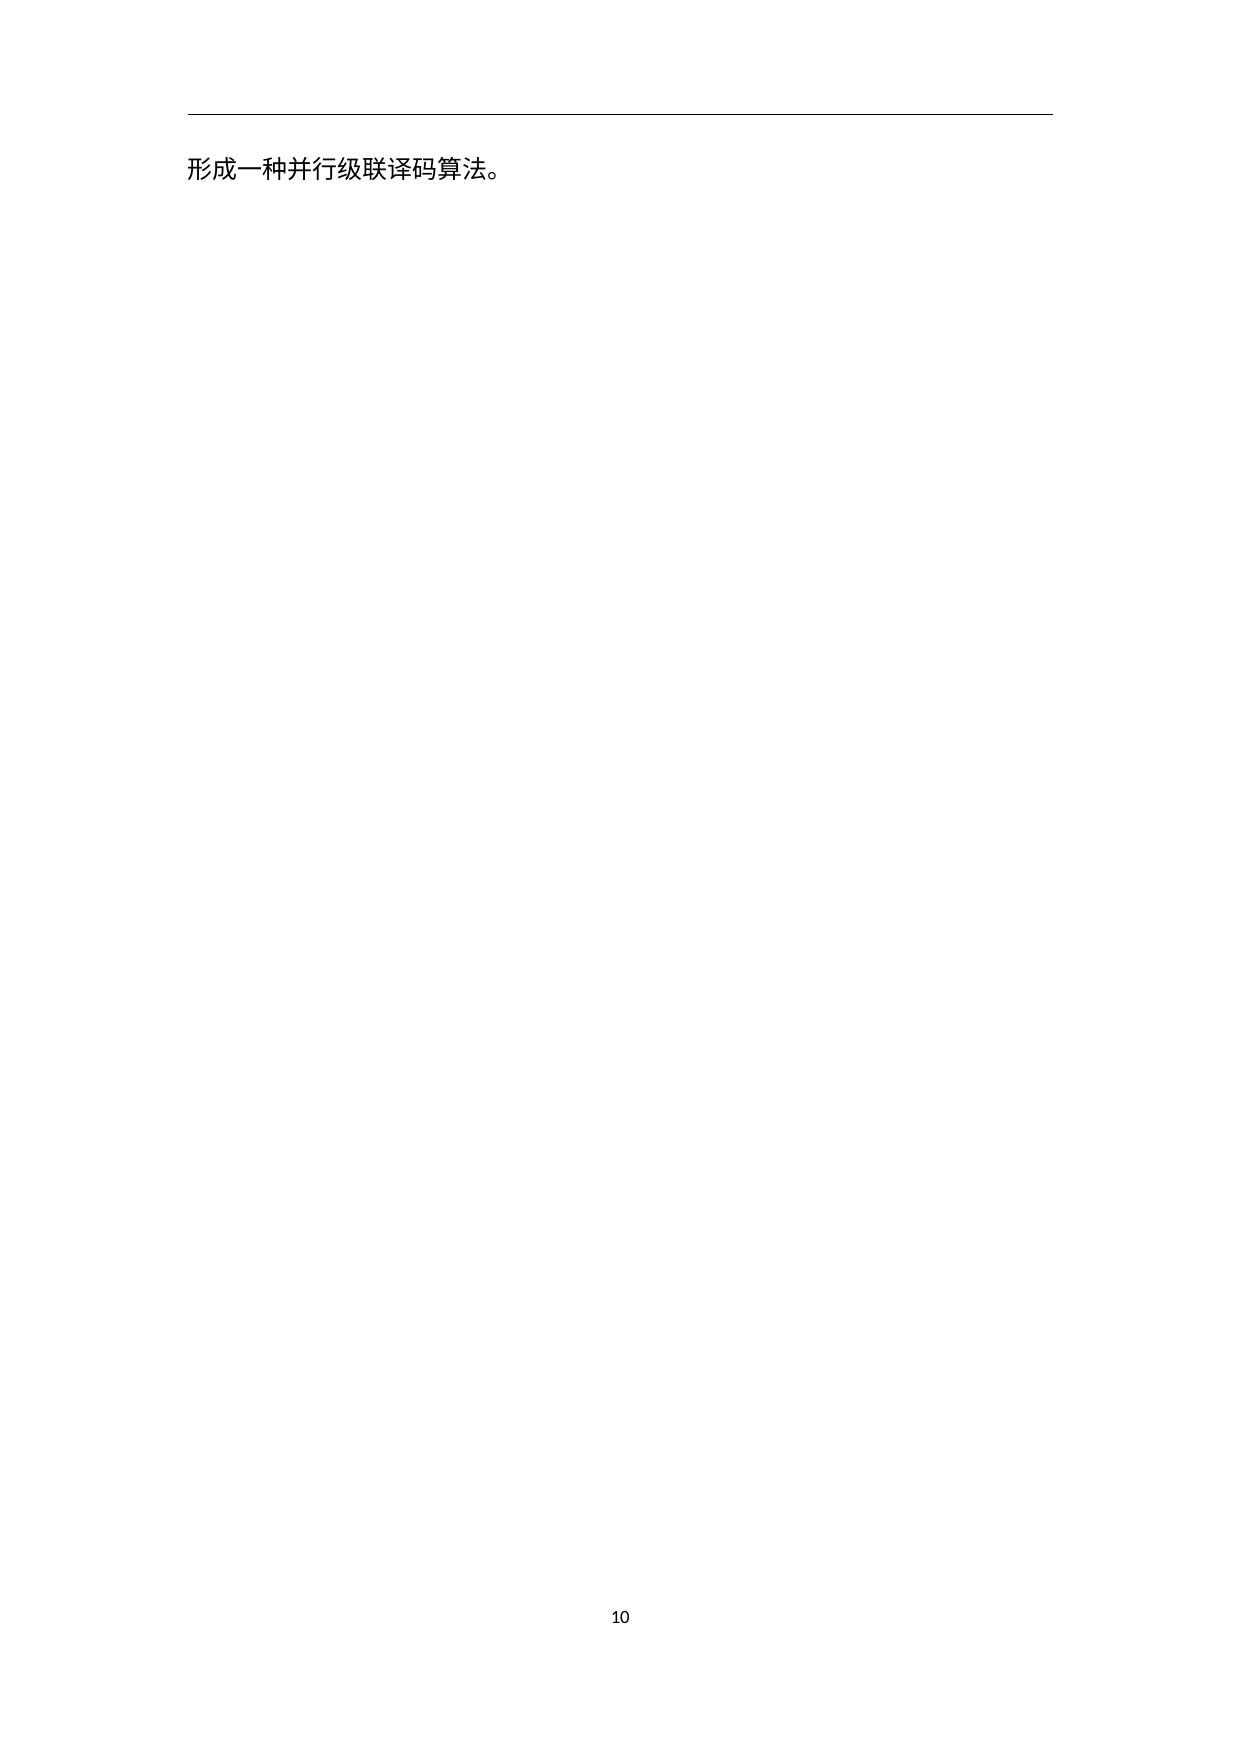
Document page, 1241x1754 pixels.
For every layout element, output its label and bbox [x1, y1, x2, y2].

text [187, 150, 1053, 186]
